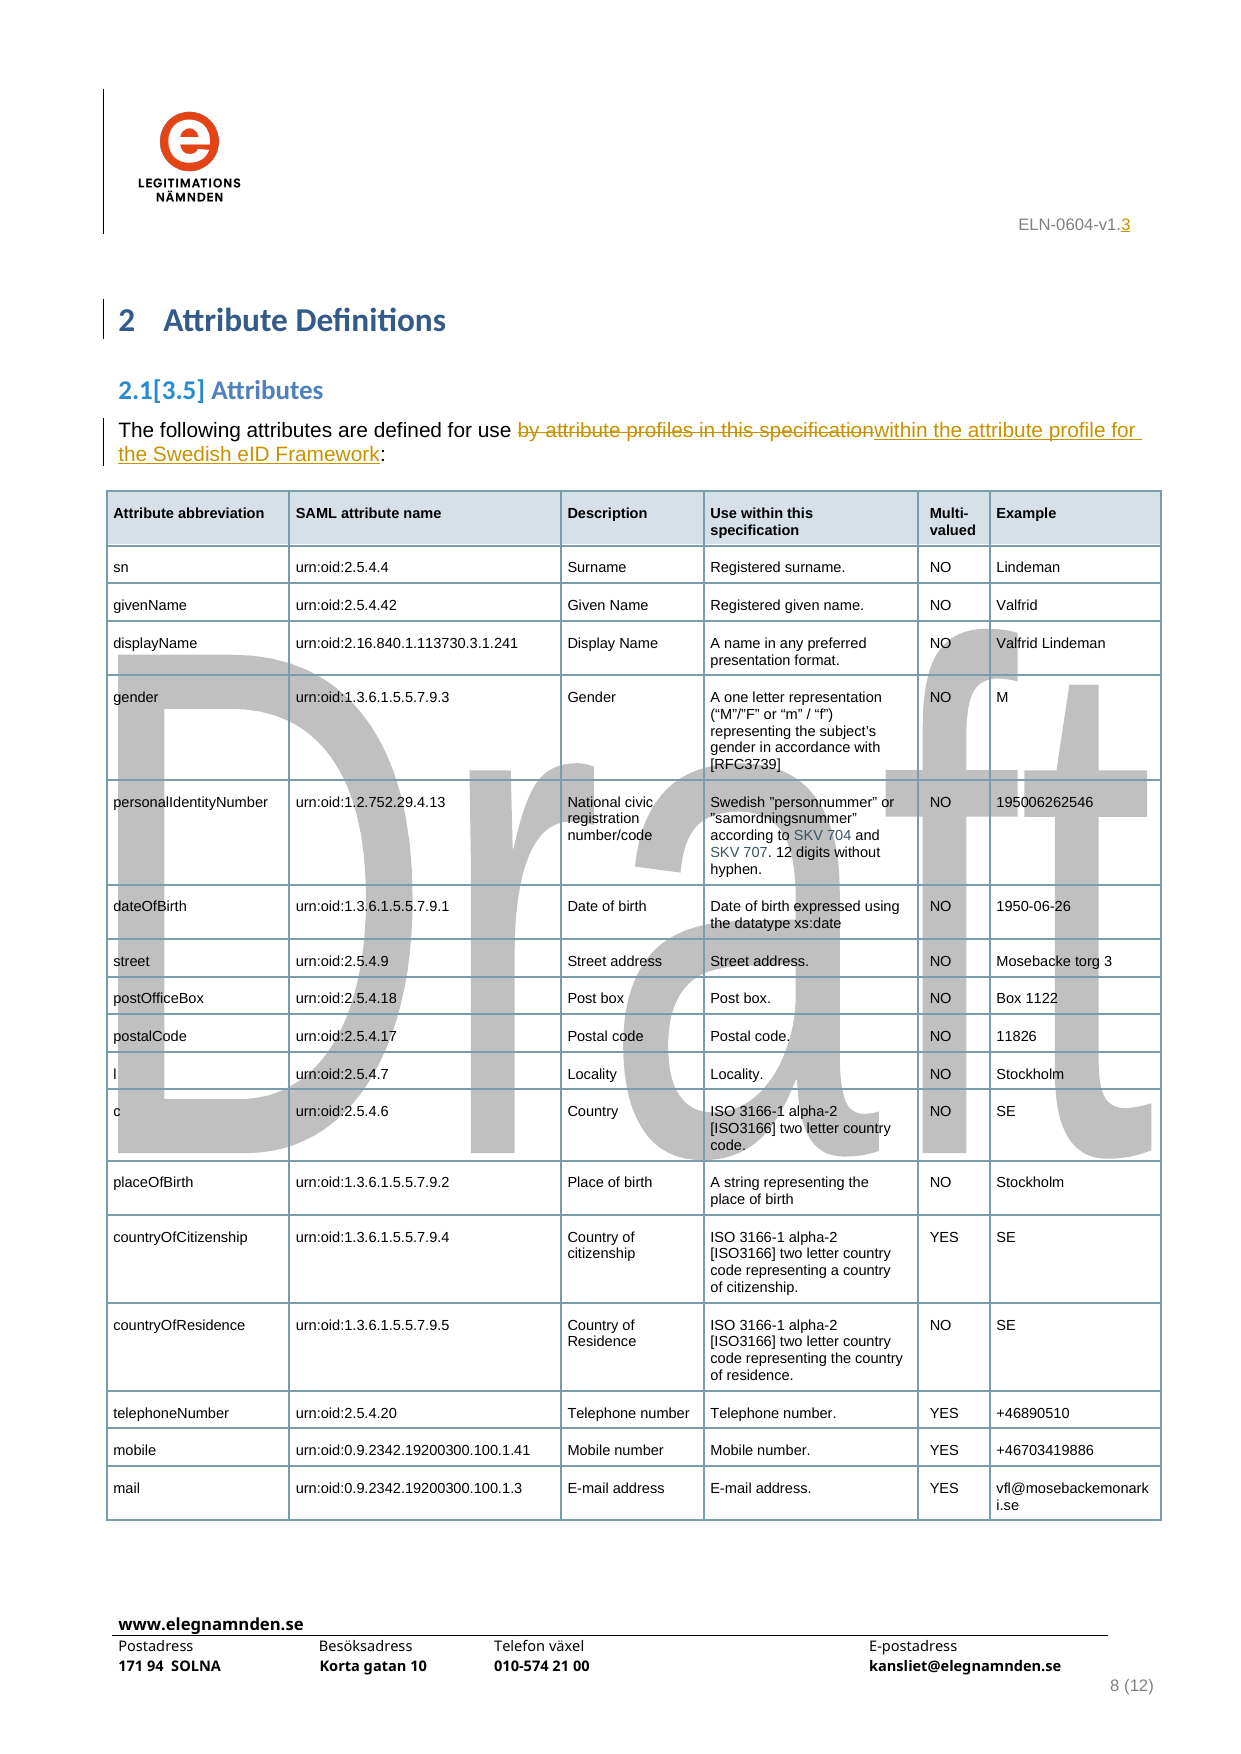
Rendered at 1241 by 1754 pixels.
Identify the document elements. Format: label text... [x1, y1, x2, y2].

table_cell NO [919, 1015, 989, 1051]
table_cell urn:oid:1.3.6.1.5.5.7.9.2 [290, 1162, 560, 1214]
table_cell ISO 3166-1 alpha-2 [ISO3166] two letter country code representing the country of residence. [705, 1304, 917, 1390]
table_cell Date of birth [562, 886, 703, 938]
table_cell Mobile number. [705, 1429, 917, 1465]
table_cell gender [108, 676, 288, 779]
subtitle Attribute Definitions [118, 299, 1152, 339]
table_cell SE [991, 1090, 1160, 1159]
table_cell urn:oid:1.2.752.29.4.13 [290, 781, 560, 883]
table_cell vfl@mosebackemonarki.se [991, 1467, 1160, 1519]
table_cell Surname [562, 547, 703, 582]
table_cell Swedish ”personnummer” or ”samordningsnummer” according to SKV 704 and SKV 707. 12 digits without hyphen. [705, 781, 917, 883]
table_cell displayName [108, 622, 288, 674]
table_cell urn:oid:2.5.4.4 [290, 547, 560, 582]
text The following attributes are defined for use : [118, 418, 1152, 466]
table_cell NO [919, 781, 989, 883]
table_cell Date of birth expressed using the datatype xs:date [705, 886, 917, 938]
table_cell Place of birth [562, 1162, 703, 1214]
subtitle Attributes [118, 373, 1152, 406]
table_cell urn:oid:2.5.4.18 [290, 978, 560, 1013]
table_cell NO [919, 547, 989, 582]
table_cell Stockholm [991, 1162, 1160, 1214]
table_cell postalCode [108, 1015, 288, 1051]
table_cell street [108, 940, 288, 976]
table_cell National civic registration number/code [562, 781, 703, 883]
table_cell mail [108, 1467, 288, 1519]
table_cell placeOfBirth [108, 1162, 288, 1214]
table_cell NO [919, 676, 989, 779]
table_cell urn:oid:1.3.6.1.5.5.7.9.4 [290, 1216, 560, 1302]
table_cell urn:oid:1.3.6.1.5.5.7.9.1 [290, 886, 560, 938]
table_cell ISO 3166-1 alpha-2 [ISO3166] two letter country code. [705, 1090, 917, 1159]
table_cell givenName [108, 584, 288, 620]
table_cell YES [919, 1467, 989, 1519]
table_cell NO [919, 940, 989, 976]
table_cell personalIdentityNumber [108, 781, 288, 883]
table_cell Locality. [705, 1053, 917, 1088]
table_cell 11826 [991, 1015, 1160, 1051]
table_cell urn:oid:1.3.6.1.5.5.7.9.5 [290, 1304, 560, 1390]
table_cell Country [562, 1090, 703, 1159]
table_cell Given Name [562, 584, 703, 620]
table_cell Box 1122 [991, 978, 1160, 1013]
table_cell urn:oid:1.3.6.1.5.5.7.9.3 [290, 676, 560, 779]
table_cell Post box [562, 978, 703, 1013]
table_header Multi-valued [919, 492, 989, 544]
table_cell Registered surname. [705, 547, 917, 582]
table_cell NO [919, 1090, 989, 1159]
table_cell urn:oid:2.5.4.20 [290, 1392, 560, 1427]
table_cell Display Name [562, 622, 703, 674]
table_cell A one letter representation (“M”/”F” or “m” / “f”) representing the subject’s gender in accordance with [RFC3739] [705, 676, 917, 779]
table_cell Mosebacke torg 3 [991, 940, 1160, 976]
table_cell Telephone number. [705, 1392, 917, 1427]
table_cell M [991, 676, 1160, 779]
table_cell YES [919, 1216, 989, 1302]
table_cell urn:oid:2.5.4.42 [290, 584, 560, 620]
table_cell l [108, 1053, 288, 1088]
table_cell c [108, 1090, 288, 1159]
table_cell SE [991, 1216, 1160, 1302]
table_cell A string representing the place of birth [705, 1162, 917, 1214]
table_cell 195006262546 [991, 781, 1160, 883]
table_cell ISO 3166-1 alpha-2 [ISO3166] two letter country code representing a country of citizenship. [705, 1216, 917, 1302]
table_cell Locality [562, 1053, 703, 1088]
table_cell Gender [562, 676, 703, 779]
picture [118, 88, 260, 231]
table_cell dateOfBirth [108, 886, 288, 938]
table_cell urn:oid:2.5.4.17 [290, 1015, 560, 1051]
table_cell Postal code [562, 1015, 703, 1051]
table_cell Post box. [705, 978, 917, 1013]
table_cell urn:oid:2.5.4.9 [290, 940, 560, 976]
table_cell Stockholm [991, 1053, 1160, 1088]
table_header Example [991, 492, 1160, 544]
table_cell countryOfCitizenship [108, 1216, 288, 1302]
table_cell NO [919, 622, 989, 674]
table_cell NO [919, 1162, 989, 1214]
table_cell mobile [108, 1429, 288, 1465]
table_cell Country of citizenship [562, 1216, 703, 1302]
table_cell urn:oid:2.16.840.1.113730.3.1.241 [290, 622, 560, 674]
table_cell Registered given name. [705, 584, 917, 620]
table_cell +46890510 [991, 1392, 1160, 1427]
table_cell telephoneNumber [108, 1392, 288, 1427]
table_header SAML attribute name [290, 492, 560, 544]
table_cell NO [919, 1053, 989, 1088]
table_cell E-mail address. [705, 1467, 917, 1519]
table_cell 1950-06-26 [991, 886, 1160, 938]
table_cell urn:oid:2.5.4.7 [290, 1053, 560, 1088]
table_cell Telephone number [562, 1392, 703, 1427]
table_header Attribute abbreviation [108, 492, 288, 544]
table_cell sn [108, 547, 288, 582]
table_cell A name in any preferred presentation format. [705, 622, 917, 674]
table_cell Valfrid [991, 584, 1160, 620]
table_cell Valfrid Lindeman [991, 622, 1160, 674]
table_cell E-mail address [562, 1467, 703, 1519]
table_header Description [562, 492, 703, 544]
table_cell SE [991, 1304, 1160, 1390]
table_cell Lindeman [991, 547, 1160, 582]
table_cell Street address. [705, 940, 917, 976]
table_cell countryOfResidence [108, 1304, 288, 1390]
table_cell YES [919, 1429, 989, 1465]
table_cell NO [919, 886, 989, 938]
table_cell NO [919, 1304, 989, 1390]
table_cell YES [919, 1392, 989, 1427]
table_cell urn:oid:0.9.2342.19200300.100.1.3 [290, 1467, 560, 1519]
table_cell postOfficeBox [108, 978, 288, 1013]
table_cell Postal code. [705, 1015, 917, 1051]
table_cell Country of Residence [562, 1304, 703, 1390]
table_cell Mobile number [562, 1429, 703, 1465]
table_cell Street address [562, 940, 703, 976]
table_cell NO [919, 978, 989, 1013]
table_cell NO [919, 584, 989, 620]
table_header Use within this specification [705, 492, 917, 544]
table_cell urn:oid:2.5.4.6 [290, 1090, 560, 1159]
table_cell +46703419886 [991, 1429, 1160, 1465]
table_cell urn:oid:0.9.2342.19200300.100.1.41 [290, 1429, 560, 1465]
